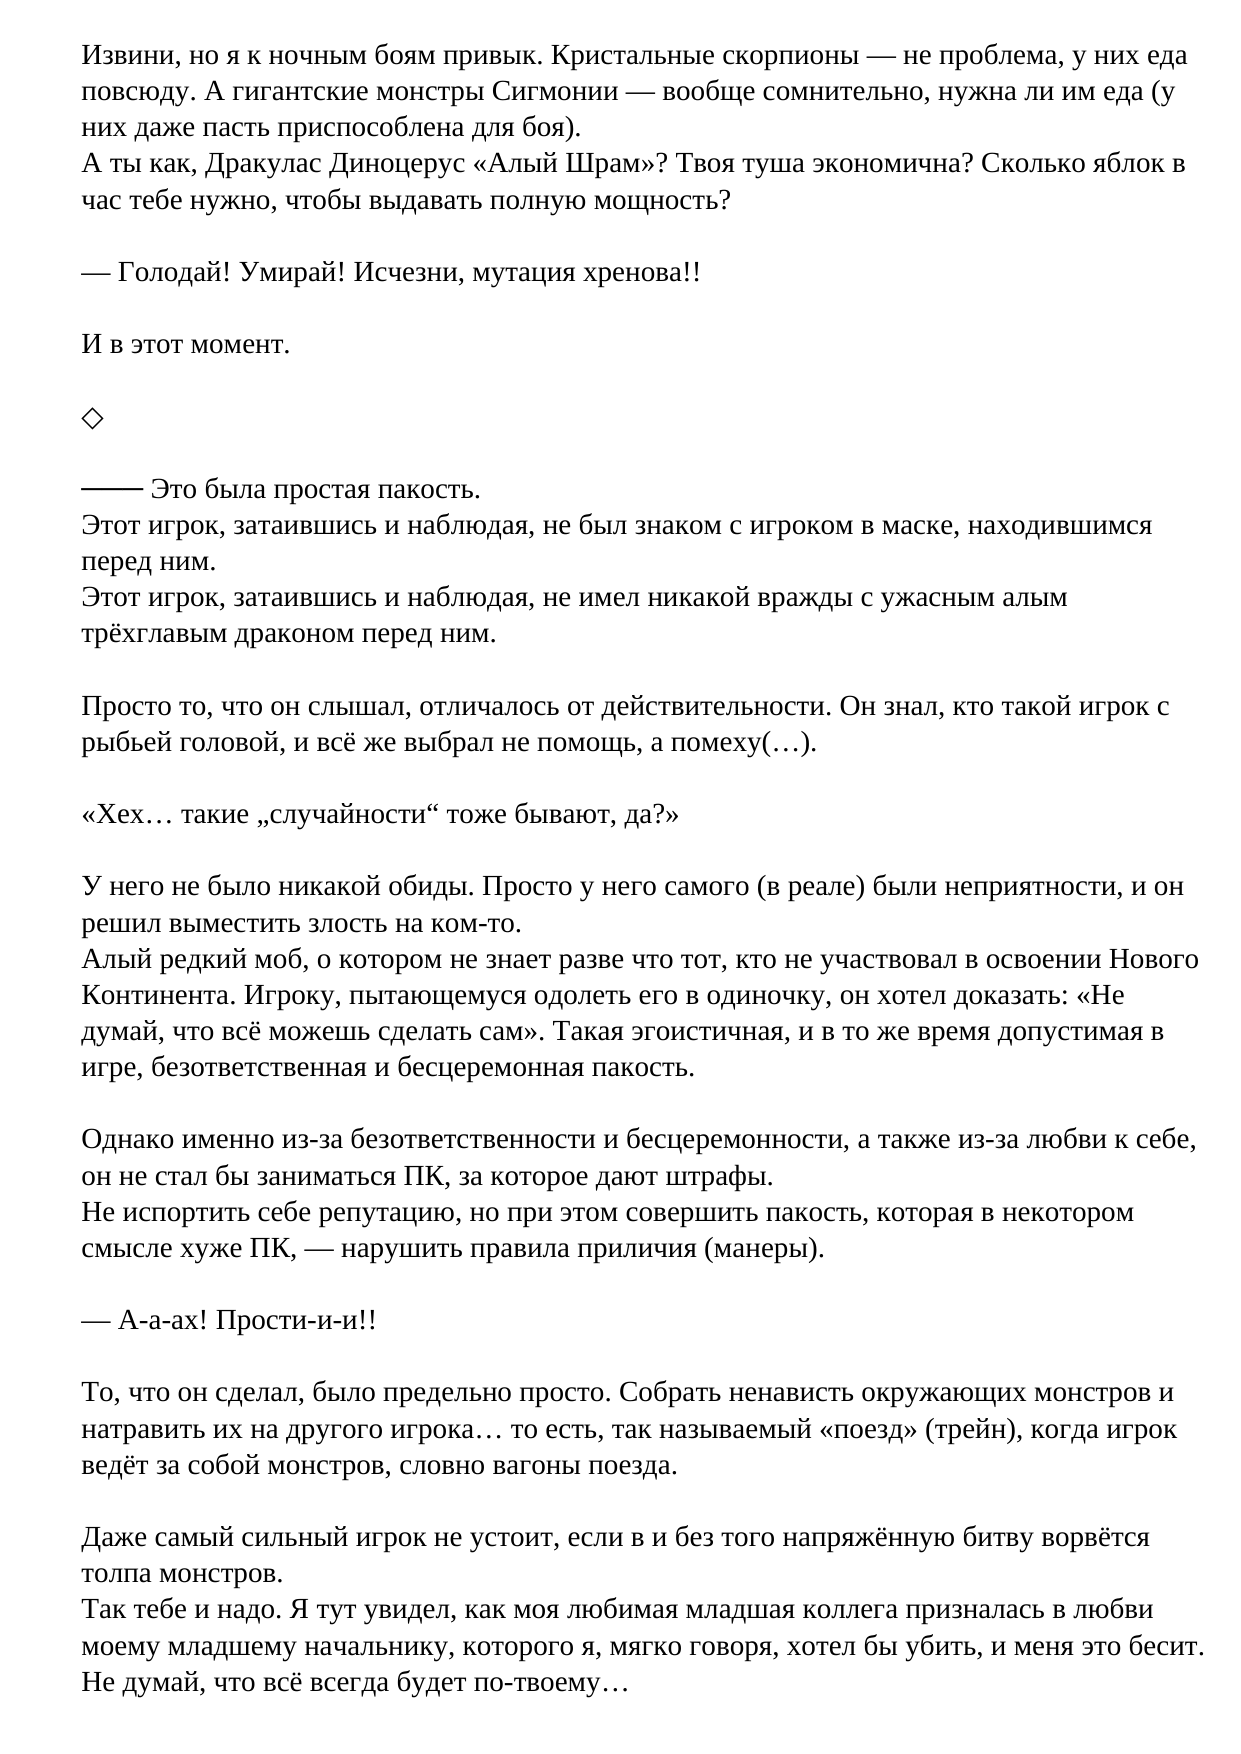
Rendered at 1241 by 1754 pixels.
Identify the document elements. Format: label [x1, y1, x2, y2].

text [81, 37, 1215, 1733]
